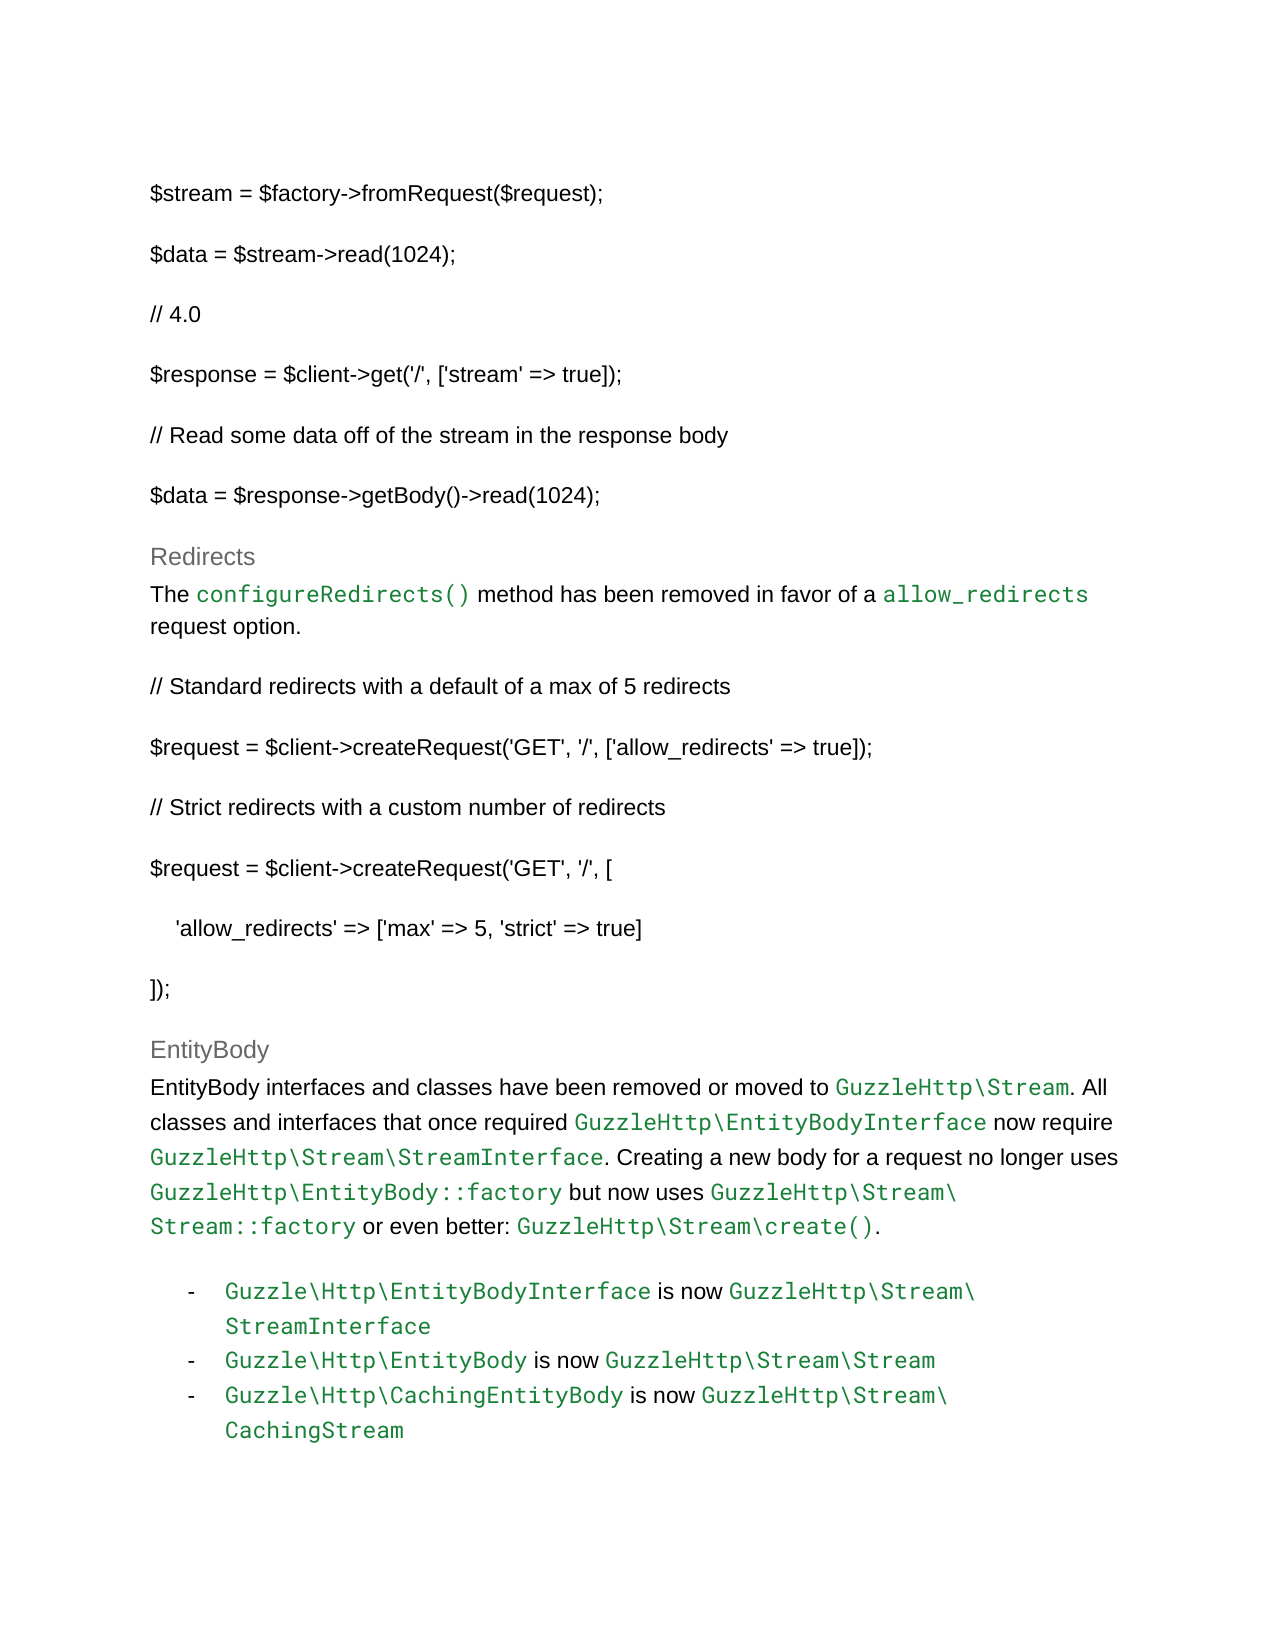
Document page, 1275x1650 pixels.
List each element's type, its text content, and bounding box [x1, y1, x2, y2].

text // Standard redirects with a default of a max of 5 redirects [150, 673, 1125, 699]
text // Read some data off of the stream in the response body [150, 422, 1125, 448]
text ]); [150, 975, 1125, 1002]
subtitle EntityBody [150, 1035, 1125, 1063]
text 'allow_redirects' => ['max' => 5, 'strict' => true] [150, 915, 1125, 941]
list Guzzle\Http\CachingEntityBody is now GuzzleHttp\Stream\CachingStream [187, 1379, 1125, 1444]
text $request = $client->createRequest('GET', '/', [ [150, 854, 1125, 881]
text $response = $client->get('/', ['stream' => true]); [150, 361, 1125, 388]
list Guzzle\Http\EntityBodyInterface is now GuzzleHttp\Stream\StreamInterface [187, 1275, 1125, 1340]
list Guzzle\Http\EntityBody is now GuzzleHttp\Stream\Stream [187, 1345, 1125, 1375]
text $data = $stream->read(1024); [150, 241, 1125, 267]
text The configureRedirects() method has been removed in favor of a allow_redirects request option. [150, 579, 1125, 639]
text $data = $response->getBody()->read(1024); [150, 482, 1125, 509]
text // Strict redirects with a custom number of redirects [150, 794, 1125, 820]
text $request = $client->createRequest('GET', '/', ['allow_redirects' => true]); [150, 734, 1125, 760]
text // 4.0 [150, 301, 1125, 327]
subtitle Redirects [150, 542, 1125, 570]
text $stream = $factory->fromRequest($request); [150, 180, 1125, 207]
text EntityBody interfaces and classes have been removed or moved to GuzzleHttp\Stream. All classes and interfaces that once required GuzzleHttp\EntityBodyInterface now require GuzzleHttp\Stream\StreamInterface. Creating a new body for a request no longer uses GuzzleHttp\EntityBody::factory but now uses GuzzleHttp\Stream\Stream::factory or even better: GuzzleHttp\Stream\create(). [150, 1072, 1125, 1241]
